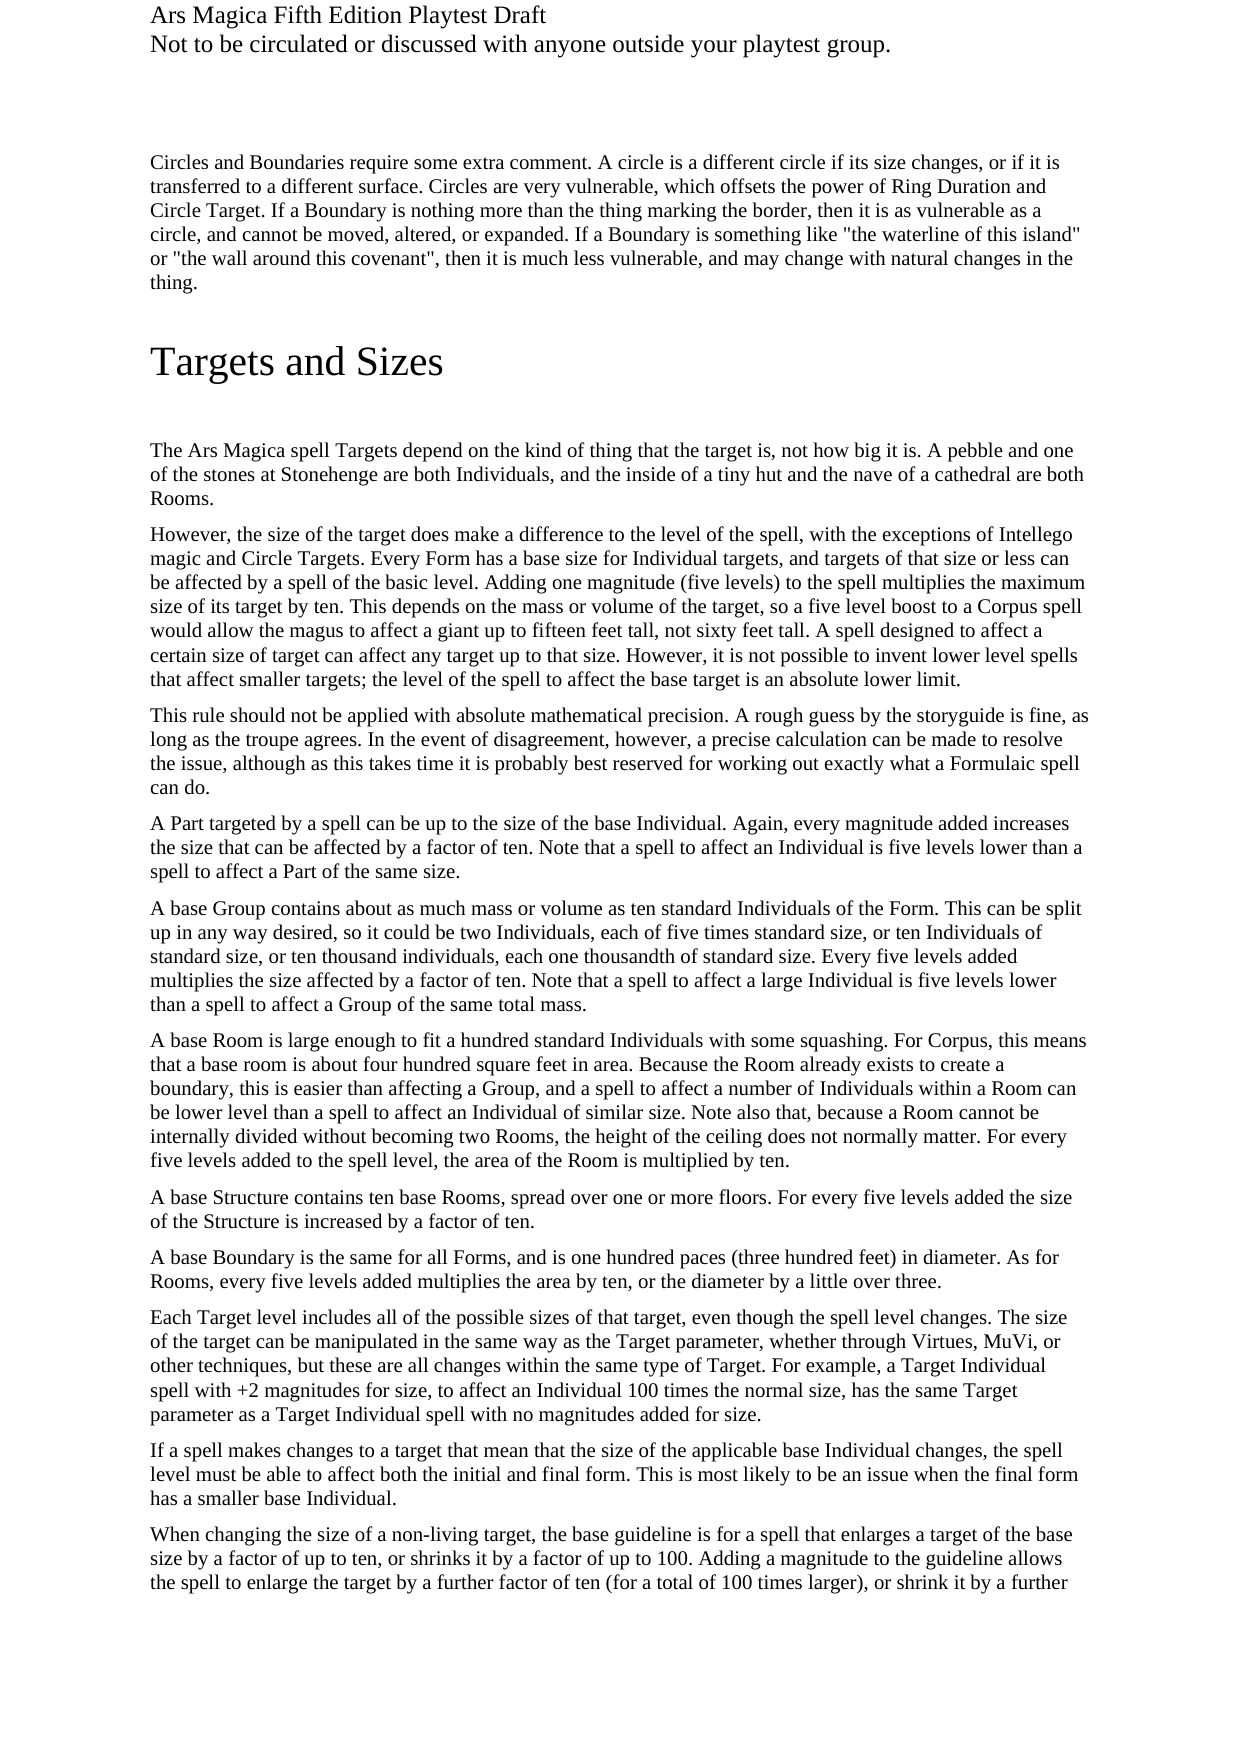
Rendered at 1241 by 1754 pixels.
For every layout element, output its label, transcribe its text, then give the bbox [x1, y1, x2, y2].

text This rule should not be applied with absolute mathematical precision. A rough guess by the storyguide is fine, as long as the troupe agrees. In the event of disagreement, however, a precise calculation can be made to resolve the issue, although as this takes time it is probably best reserved for working out exactly what a Formulaic spell can do. [150, 703, 1090, 799]
text A base Boundary is the same for all Forms, and is one hundred paces (three hundred feet) in diameter. As for Rooms, every five levels added multiplies the area by ten, or the diameter by a little over three. [150, 1245, 1090, 1293]
text However, the size of the target does make a difference to the level of the spell, with the exceptions of Intellego magic and Circle Targets. Every Form has a base size for Individual targets, and targets of that size or less can be affected by a spell of the basic level. Adding one magnitude (five levels) to the spell multiplies the maximum size of its target by ten. This depends on the mass or volume of the target, so a five level boost to a Corpus spell would allow the magus to affect a giant up to fifteen feet tall, not sixty feet tall. A spell designed to affect a certain size of target can affect any target up to that size. However, it is not possible to invent lower level spells that affect smaller targets; the level of the spell to affect the base target is an absolute lower limit. [150, 522, 1090, 691]
text The Ars Magica spell Targets depend on the kind of thing that the target is, not how big it is. A pebble and one of the stones at Stonehenge are both Individuals, and the inside of a tiny hut and the nave of a cathedral are both Rooms. [150, 438, 1090, 510]
text Circles and Boundaries require some extra comment. A circle is a different circle if its size changes, or if it is transferred to a different surface. Circles are very vulnerable, which offsets the power of Ring Duration and Circle Target. If a Boundary is nothing more than the thing marking the border, then it is as vulnerable as a circle, and cannot be moved, altered, or expanded. If a Boundary is something like "the waterline of this island" or "the wall around this covenant", then it is much less vulnerable, and may change with natural changes in the thing. [150, 150, 1090, 294]
text Targets and Sizes [150, 336, 1090, 384]
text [150, 1522, 1090, 1594]
text A Part targeted by a spell can be up to the size of the base Individual. Again, every magnitude added increases the size that can be affected by a factor of ten. Note that a spell to affect an Individual is five levels lower than a spell to affect a Part of the same size. [150, 811, 1090, 883]
text A base Room is large enough to fit a hundred standard Individuals with some squashing. For Corpus, this means that a base room is about four hundred square feet in area. Because the Room already exists to create a boundary, this is easier than affecting a Group, and a spell to affect a number of Individuals within a Room can be lower level than a spell to affect an Individual of similar size. Note also that, because a Room cannot be internally divided without becoming two Rooms, the height of the ceiling does not normally matter. For every five levels added to the spell level, the area of the Room is multiplied by ten. [150, 1028, 1090, 1172]
text If a spell makes changes to a target that mean that the size of the applicable base Individual changes, the spell level must be able to affect both the initial and final form. This is most likely to be an issue when the final form has a smaller base Individual. [150, 1438, 1090, 1510]
text A base Structure contains ten base Rooms, spread over one or more floors. For every five levels added the size of the Structure is increased by a factor of ten. [150, 1185, 1090, 1233]
text Each Target level includes all of the possible sizes of that target, even though the spell level changes. The size of the target can be manipulated in the same way as the Target parameter, whether through Virtues, MuVi, or other techniques, but these are all changes within the same type of Target. For example, a Target Individual spell with +2 magnitudes for size, to affect an Individual 100 times the normal size, has the same Target parameter as a Target Individual spell with no magnitudes added for size. [150, 1305, 1090, 1426]
text A base Group contains about as much mass or volume as ten standard Individuals of the Form. This can be split up in any way desired, so it could be two Individuals, each of five times standard size, or ten Individuals of standard size, or ten thousand individuals, each one thousandth of standard size. Every five levels added multiplies the size affected by a factor of ten. Note that a spell to affect a large Individual is five levels lower than a spell to affect a Group of the same total mass. [150, 896, 1090, 1016]
